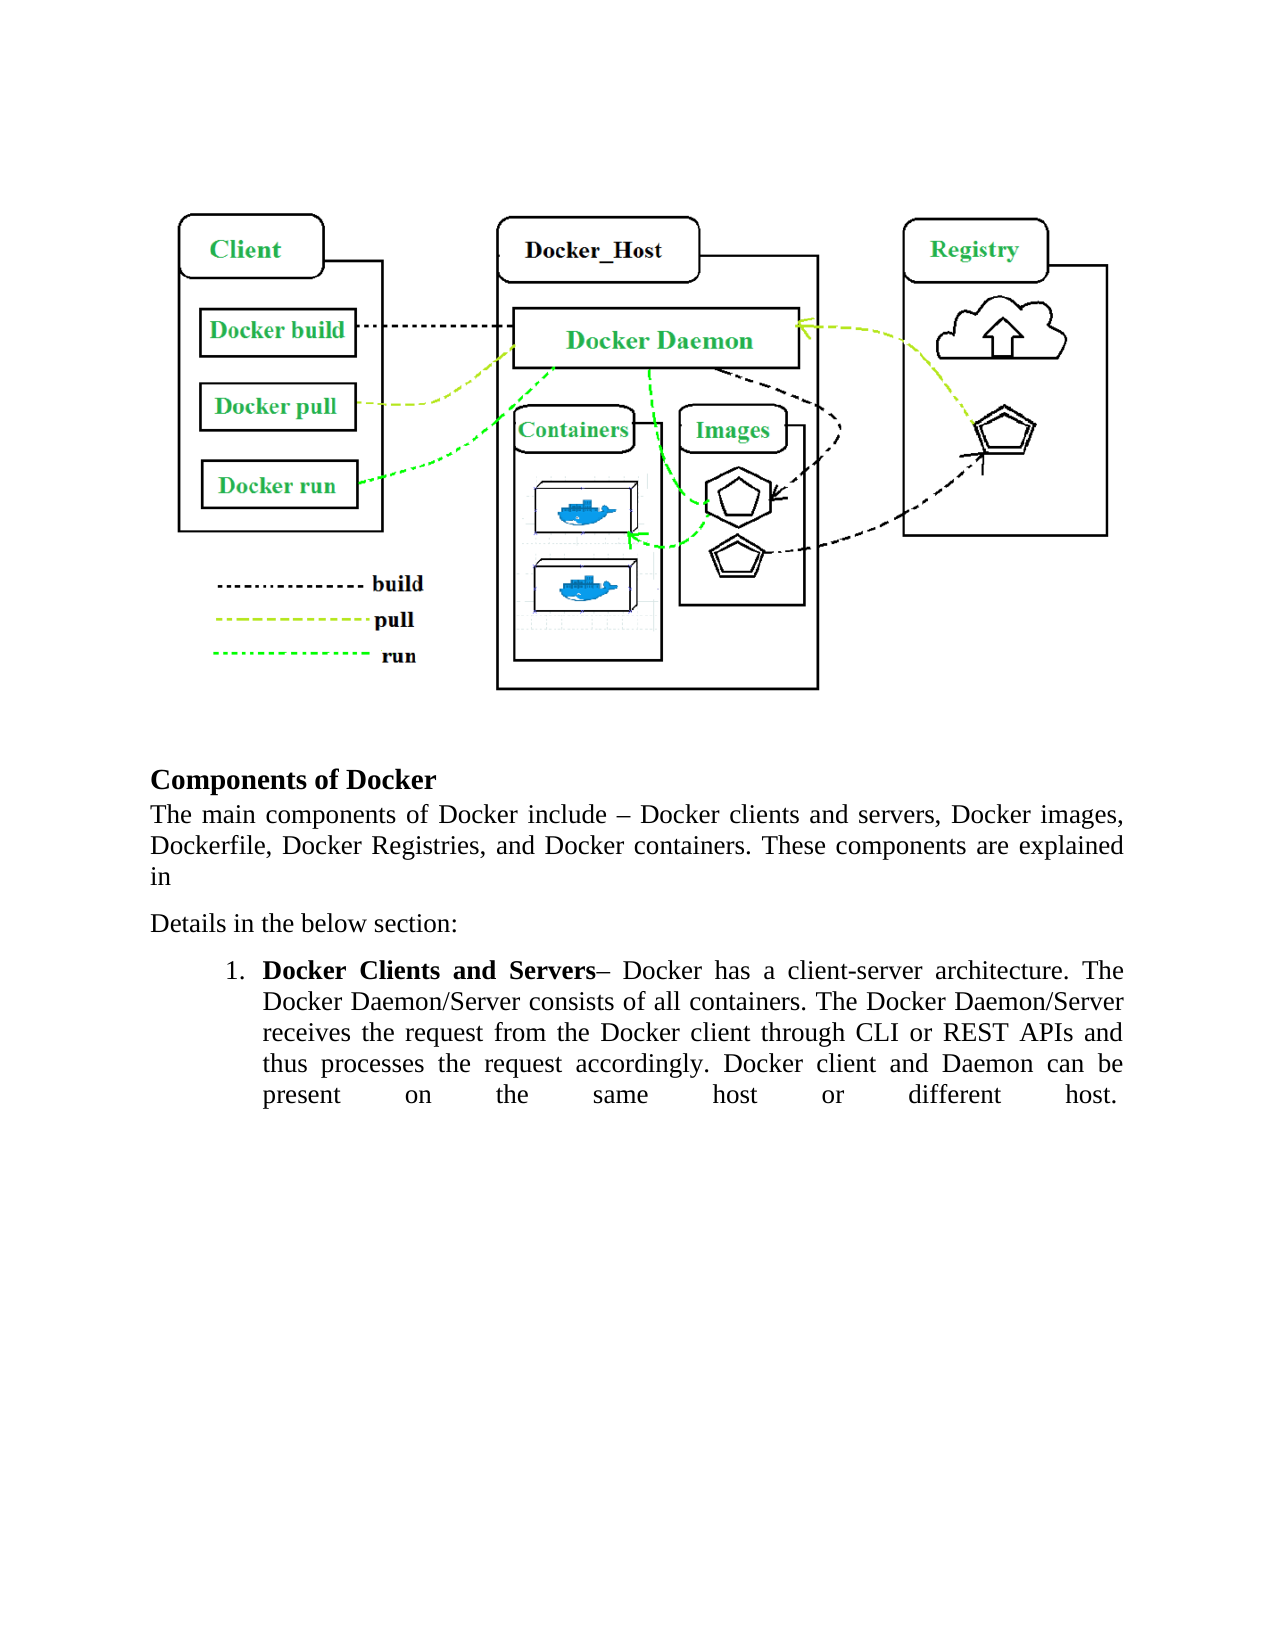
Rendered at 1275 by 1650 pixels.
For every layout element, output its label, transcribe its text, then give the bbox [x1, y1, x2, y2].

subtitle Components of Docker [150, 762, 1125, 795]
text Details in the below section: [150, 907, 1125, 938]
picture [150, 150, 1125, 700]
text The main components of Docker include – Docker clients and servers, Docker images, Dockerfile, Docker Registries, and Docker containers. These components are explained in [150, 798, 1125, 891]
list Docker Clients and Servers– Docker has a client-server architecture. The Docker Daemon/Server consists of all containers. The Docker Daemon/Server receives the request from the Docker client through CLI or REST APIs and thus processes the request accordingly. Docker client and Daemon can be present on the same host or different host. [225, 954, 1125, 1141]
